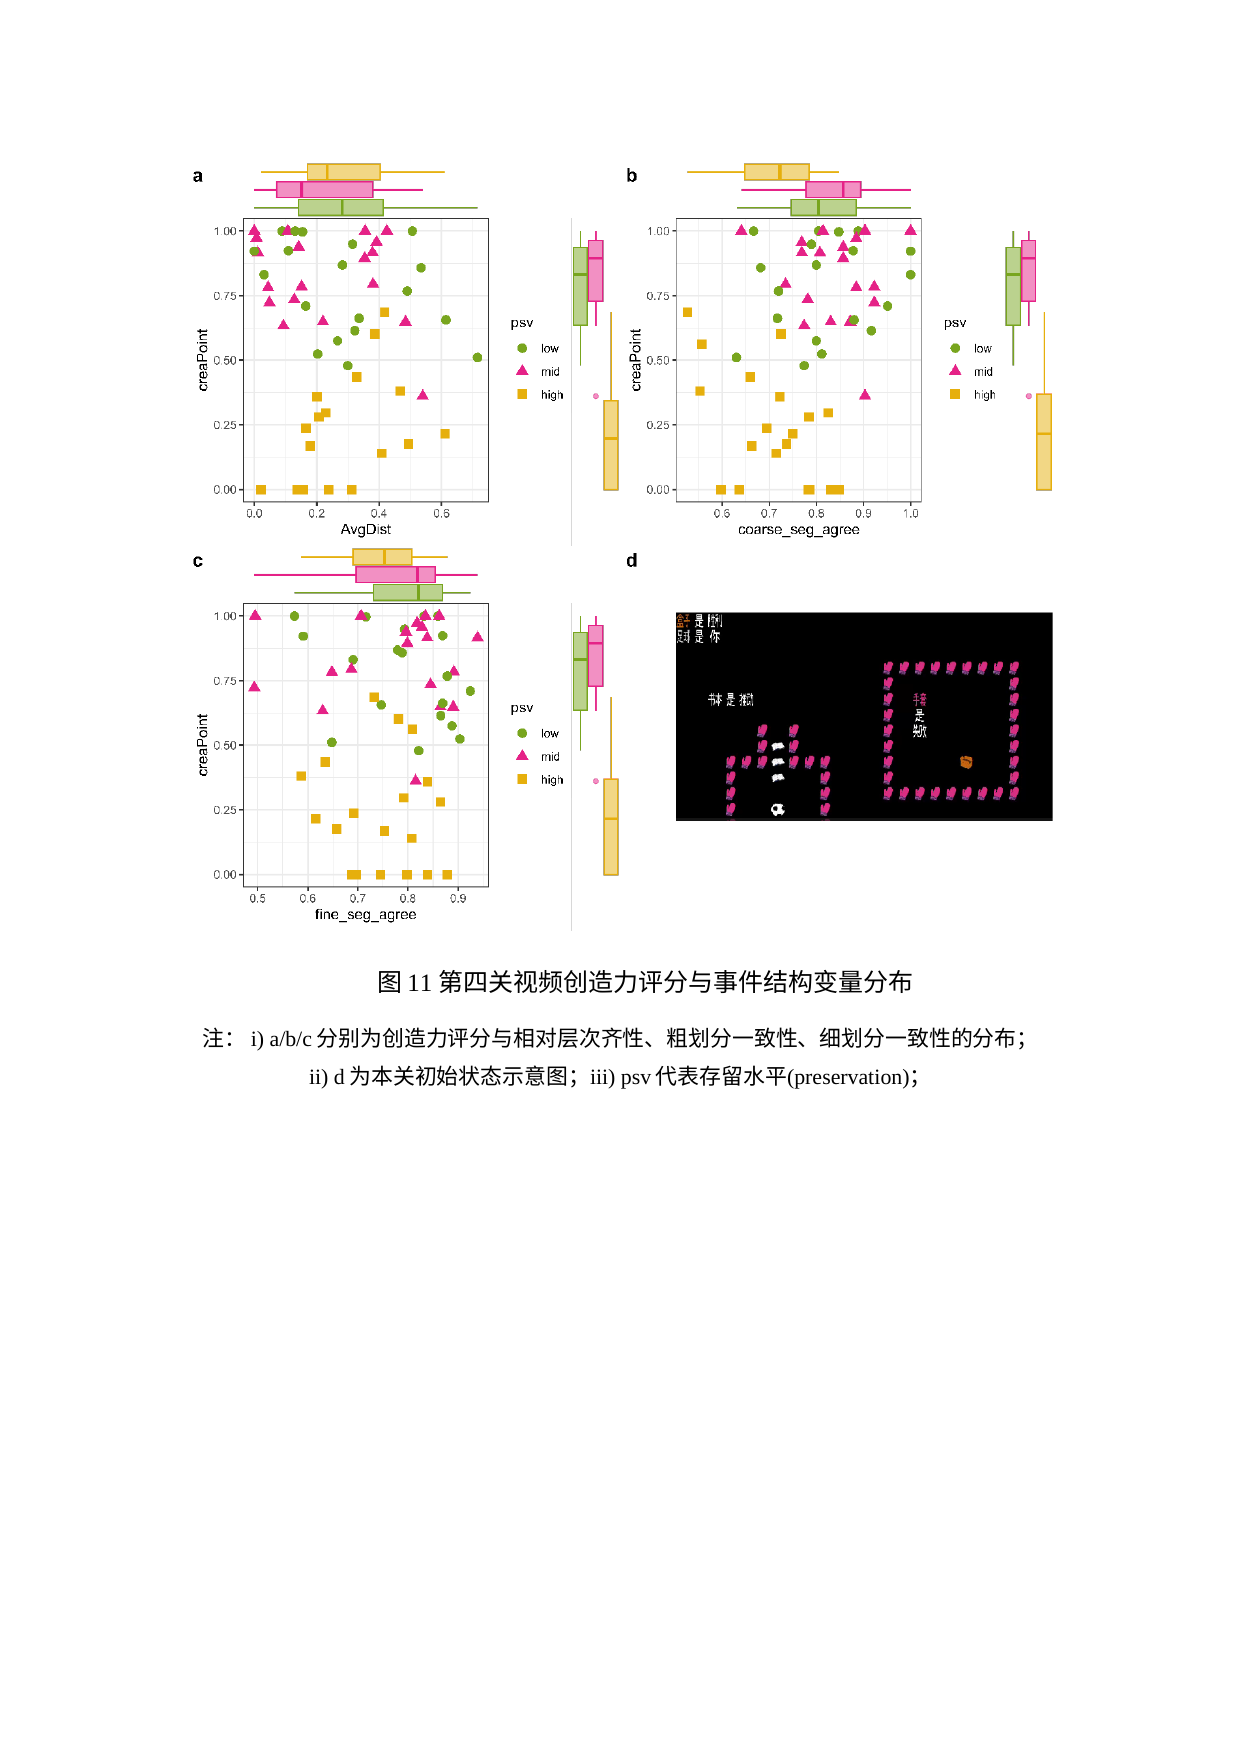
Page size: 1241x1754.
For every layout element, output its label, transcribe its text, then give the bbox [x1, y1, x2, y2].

text ii) d为本关初始状态示意图；iii) psv代表存留水平(preservation)； [187, 1059, 1053, 1091]
text 注： i) a/b/c分别为创造力评分与相对层次齐性、粗划分一致性、细划分一致性的分布； [187, 1020, 1053, 1053]
text 图11 第四关视频创造力评分与事件结构变量分布 [187, 948, 1053, 1013]
picture [187, 162, 1053, 931]
